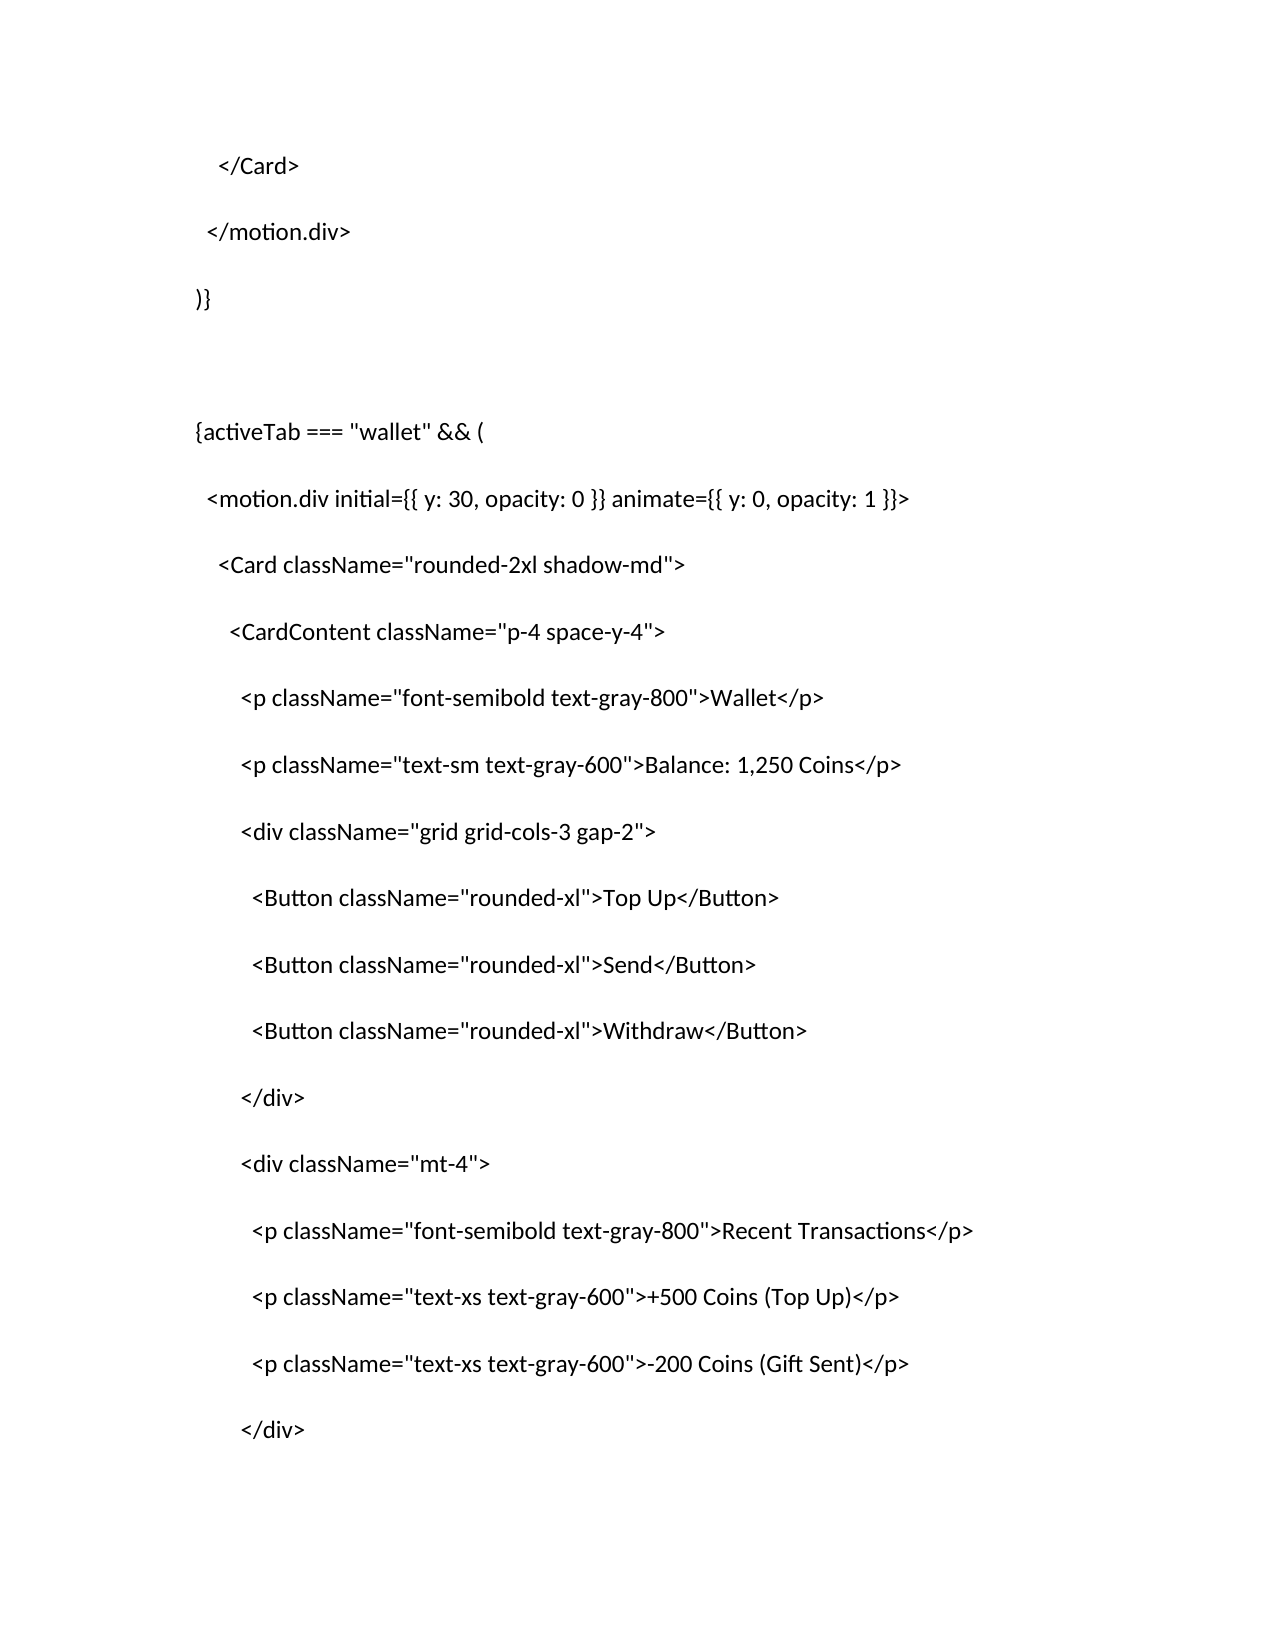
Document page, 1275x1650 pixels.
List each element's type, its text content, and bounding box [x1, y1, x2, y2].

text <p className="text-xs text-gray-600">+500 Coins (Top Up)</p> [150, 1282, 1125, 1312]
text <Button className="rounded-xl">Top Up</Button> [150, 882, 1125, 913]
text )} [150, 283, 1125, 314]
text <Button className="rounded-xl">Send</Button> [150, 949, 1125, 979]
text <p className="font-semibold text-gray-800">Wallet</p> [150, 682, 1125, 713]
text </motion.div> [150, 217, 1125, 247]
text {activeTab === "wallet" && ( [150, 416, 1125, 447]
text <Button className="rounded-xl">Withdraw</Button> [150, 1015, 1125, 1046]
text <motion.div initial={{ y: 30, opacity: 0 }} animate={{ y: 0, opacity: 1 }}> [150, 483, 1125, 513]
text <div className="grid grid-cols-3 gap-2"> [150, 816, 1125, 846]
text </div> [150, 1415, 1125, 1445]
text <Card className="rounded-2xl shadow-md"> [150, 549, 1125, 580]
text <CardContent className="p-4 space-y-4"> [150, 616, 1125, 646]
text <p className="text-xs text-gray-600">-200 Coins (Gift Sent)</p> [150, 1348, 1125, 1379]
text </Card> [150, 150, 1125, 181]
text <p className="text-sm text-gray-600">Balance: 1,250 Coins</p> [150, 749, 1125, 779]
text <div className="mt-4"> [150, 1148, 1125, 1179]
text <p className="font-semibold text-gray-800">Recent Transactions</p> [150, 1215, 1125, 1246]
text </div> [150, 1082, 1125, 1112]
